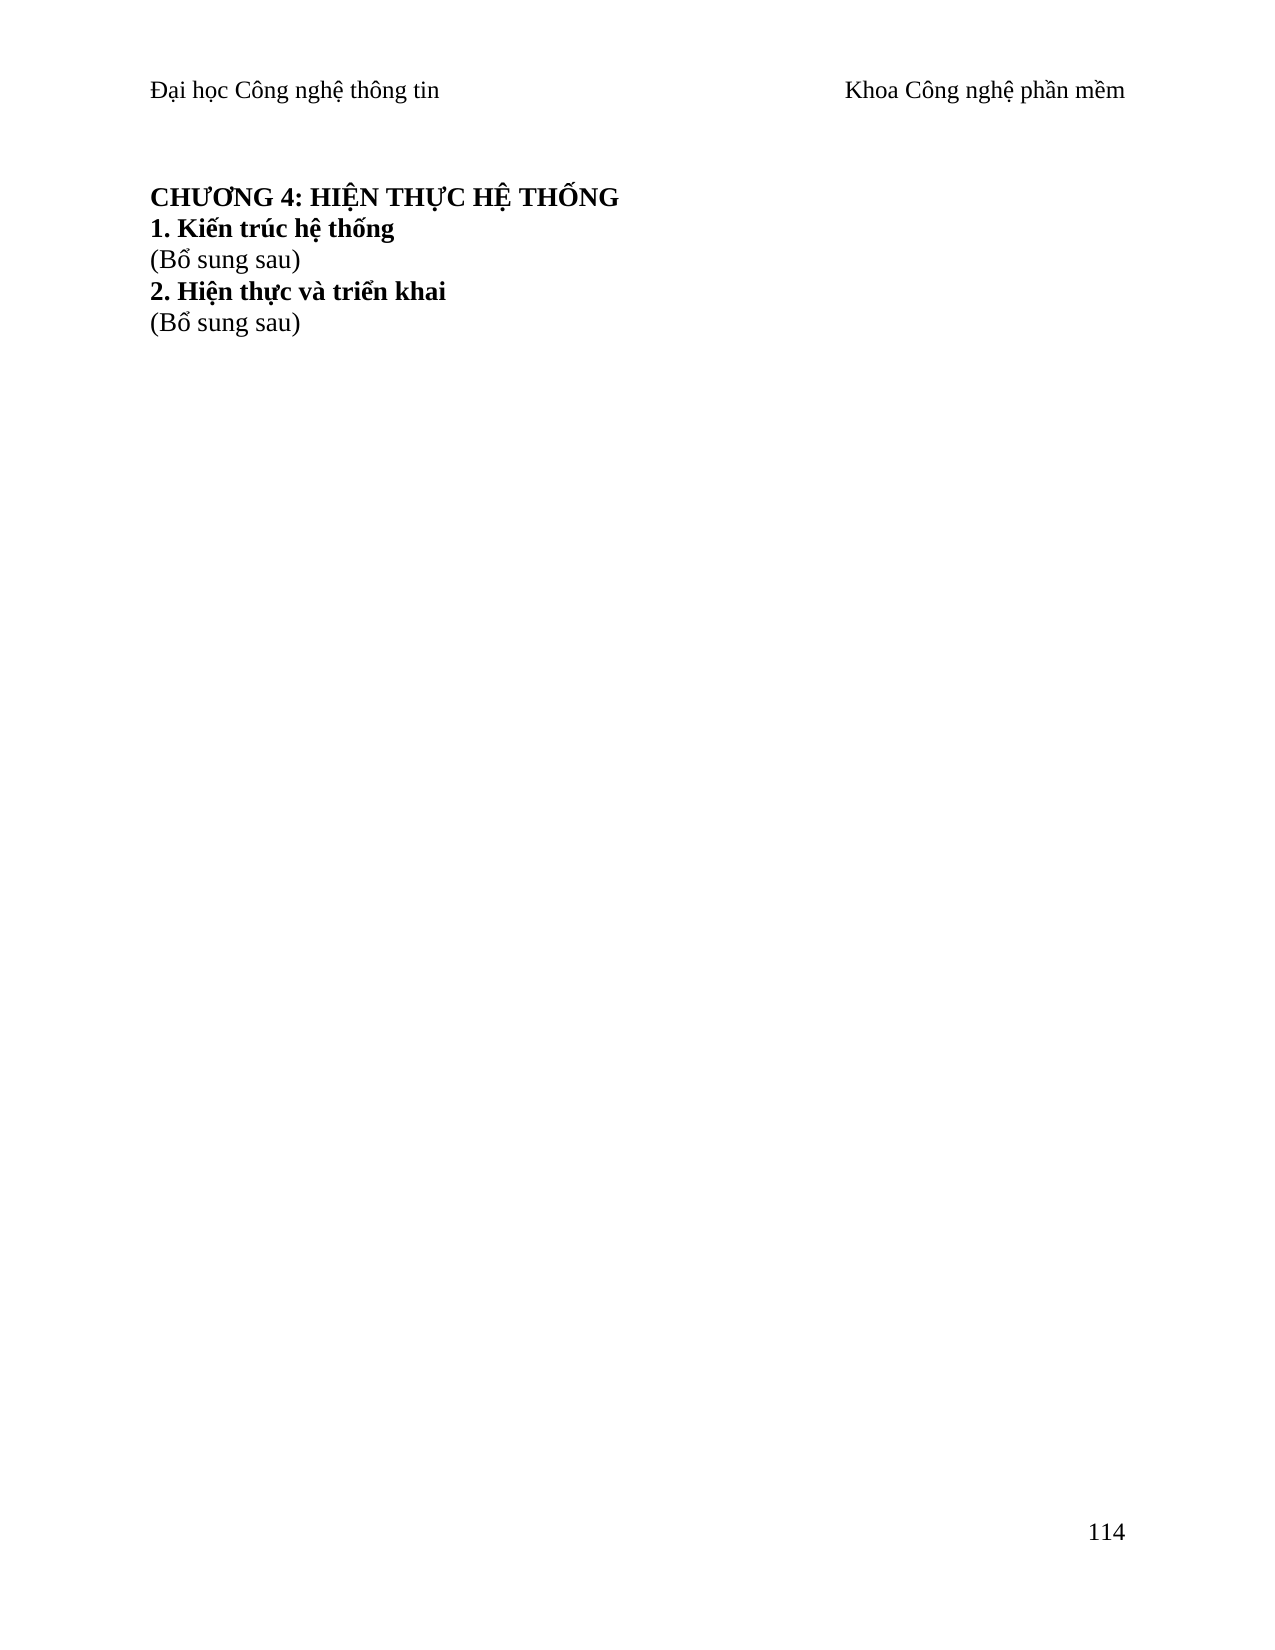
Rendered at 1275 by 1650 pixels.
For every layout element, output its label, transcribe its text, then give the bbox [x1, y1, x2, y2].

text CHƯƠNG 4: HIỆN THỰC HỆ THỐNG 1. Kiến trúc hệ thống [150, 181, 1125, 243]
text (Bổ sung sau) 2. Hiện thực và triển khai (Bổ sung sau) [150, 243, 1125, 337]
